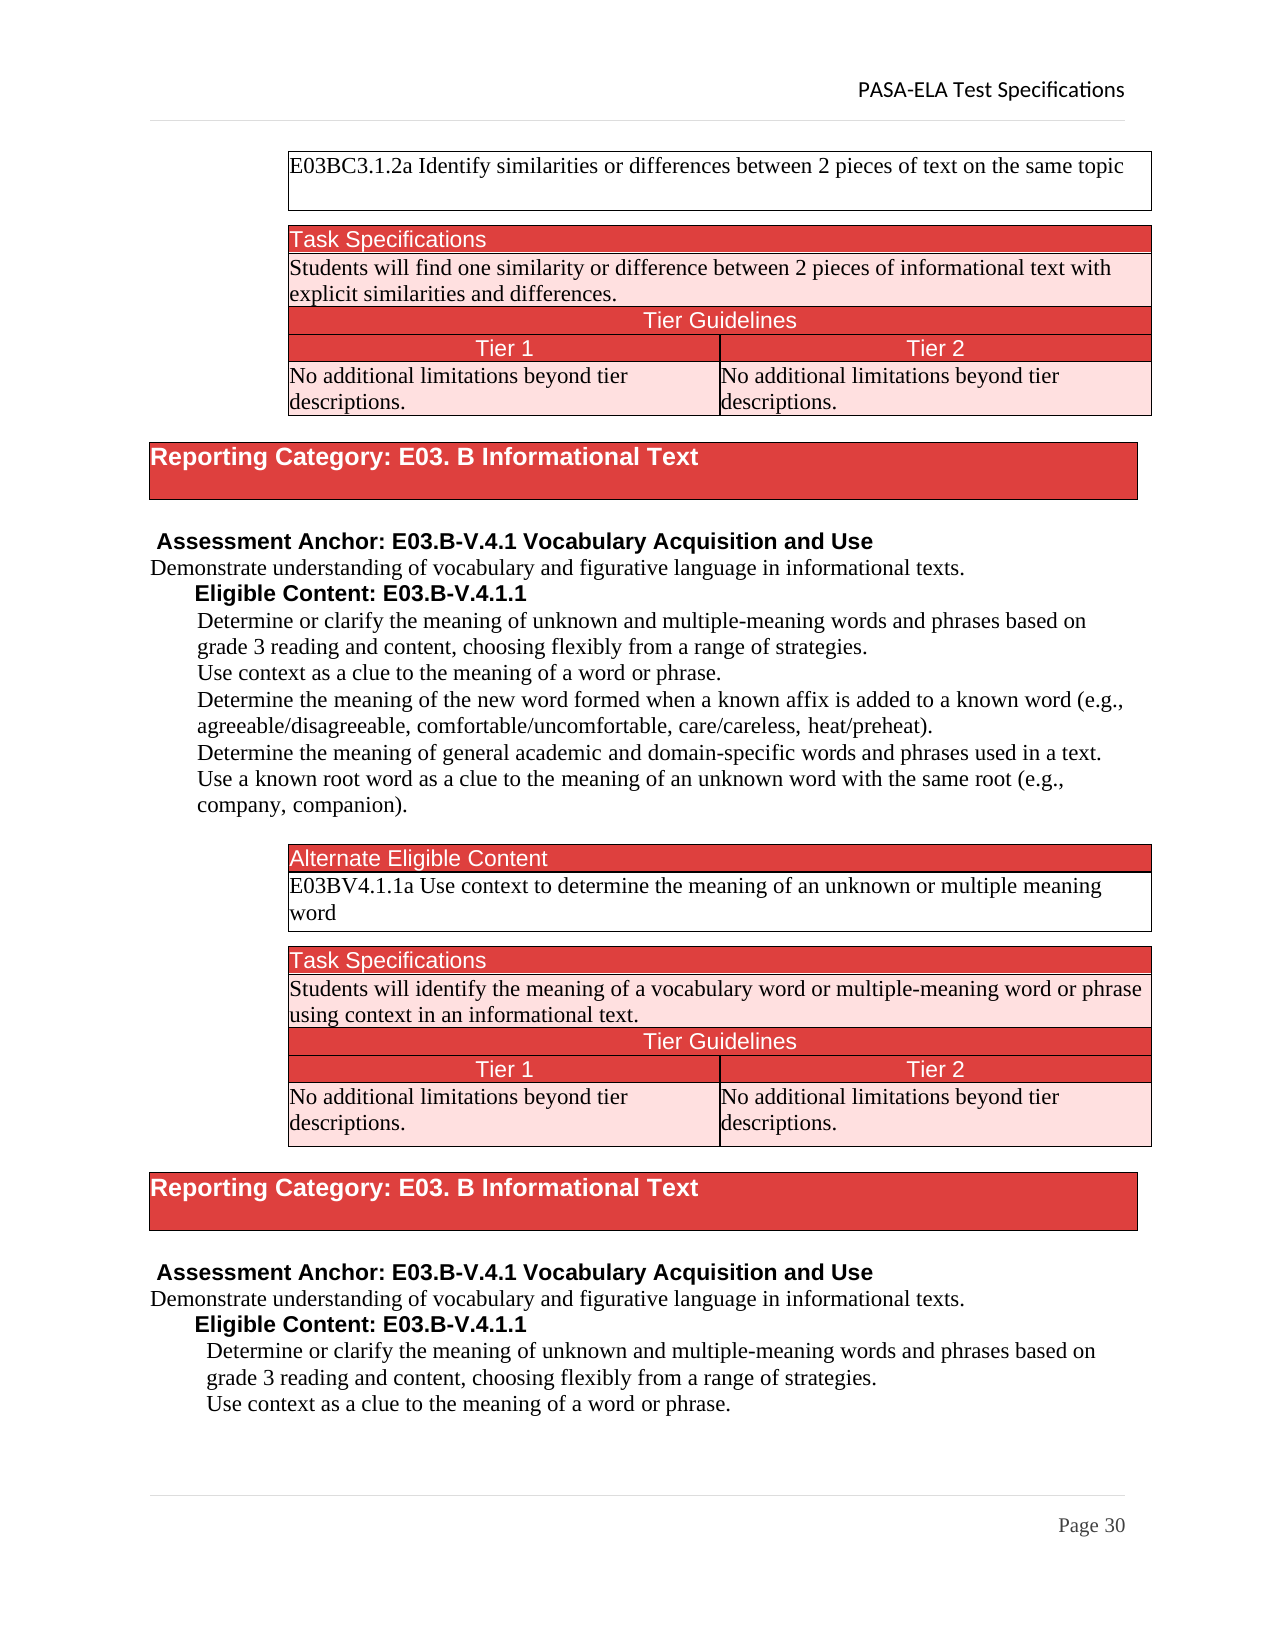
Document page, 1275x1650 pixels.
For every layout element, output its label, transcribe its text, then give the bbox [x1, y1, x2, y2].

table_cell No additional limitations beyond tier descriptions. [721, 362, 1151, 415]
table_cell Students will find one similarity or difference between 2 pieces of informational text with explicit similarities and differences. [289, 254, 1151, 306]
table_cell Tier Guidelines [289, 307, 1151, 334]
text Determine or clarify the meaning of unknown and multiple-meaning words and phrases based on grade 3 reading and content, choosing flexibly from a range of strategies. [206, 1337, 1125, 1390]
table_cell Tier 2 [721, 1056, 1151, 1082]
text Determine the meaning of general academic and domain-specific words and phrases used in a text. [197, 738, 1125, 765]
text Use context as a clue to the meaning of a word or phrase. [197, 659, 1125, 686]
table_cell Students will identify the meaning of a vocabulary word or multiple-meaning word or phrase using context in an informational text. [289, 975, 1151, 1027]
table_cell Tier Guidelines [289, 1028, 1151, 1055]
table_cell Tier 1 [289, 1056, 719, 1082]
table_header Task Specifications [289, 226, 1151, 252]
table_cell E03BV4.1.1a Use context to determine the meaning of an unknown or multiple meaning word [289, 873, 1151, 931]
text Use context as a clue to the meaning of a word or phrase. [206, 1390, 1125, 1417]
table_cell Tier 2 [721, 335, 1151, 361]
table_cell No additional limitations beyond tier descriptions. [289, 362, 719, 415]
table_cell No additional limitations beyond tier descriptions. [289, 1083, 719, 1146]
text Assessment Anchor: E03.B-V.4.1 Vocabulary Acquisition and Use [150, 528, 1125, 554]
text Determine or clarify the meaning of unknown and multiple-meaning words and phrases based on grade 3 reading and content, choosing flexibly from a range of strategies. [197, 607, 1125, 659]
table_header Task Specifications [289, 947, 1151, 973]
text Determine the meaning of the new word formed when a known affix is added to a known word (e.g., agreeable/disagreeable, comfortable/uncomfortable, care/careless, heat/preheat). [197, 686, 1125, 738]
text Demonstrate understanding of vocabulary and figurative language in informational texts. [150, 554, 1125, 580]
text Assessment Anchor: E03.B-V.4.1 Vocabulary Acquisition and Use [150, 1258, 1125, 1285]
table_cell No additional limitations beyond tier descriptions. [721, 1083, 1151, 1146]
table_header Alternate Eligible Content [289, 845, 1151, 871]
text Use a known root word as a clue to the meaning of an unknown word with the same root (e.g., company, companion). [197, 765, 1125, 818]
text Eligible Content: E03.B-V.4.1.1 [150, 1311, 1125, 1337]
table_cell Tier 1 [289, 335, 719, 361]
text Eligible Content: E03.B-V.4.1.1 [150, 580, 1125, 607]
table_cell E03BC3.1.2a Identify similarities or differences between 2 pieces of text on the same topic [289, 152, 1151, 210]
text Demonstrate understanding of vocabulary and figurative language in informational texts. [150, 1285, 1125, 1311]
